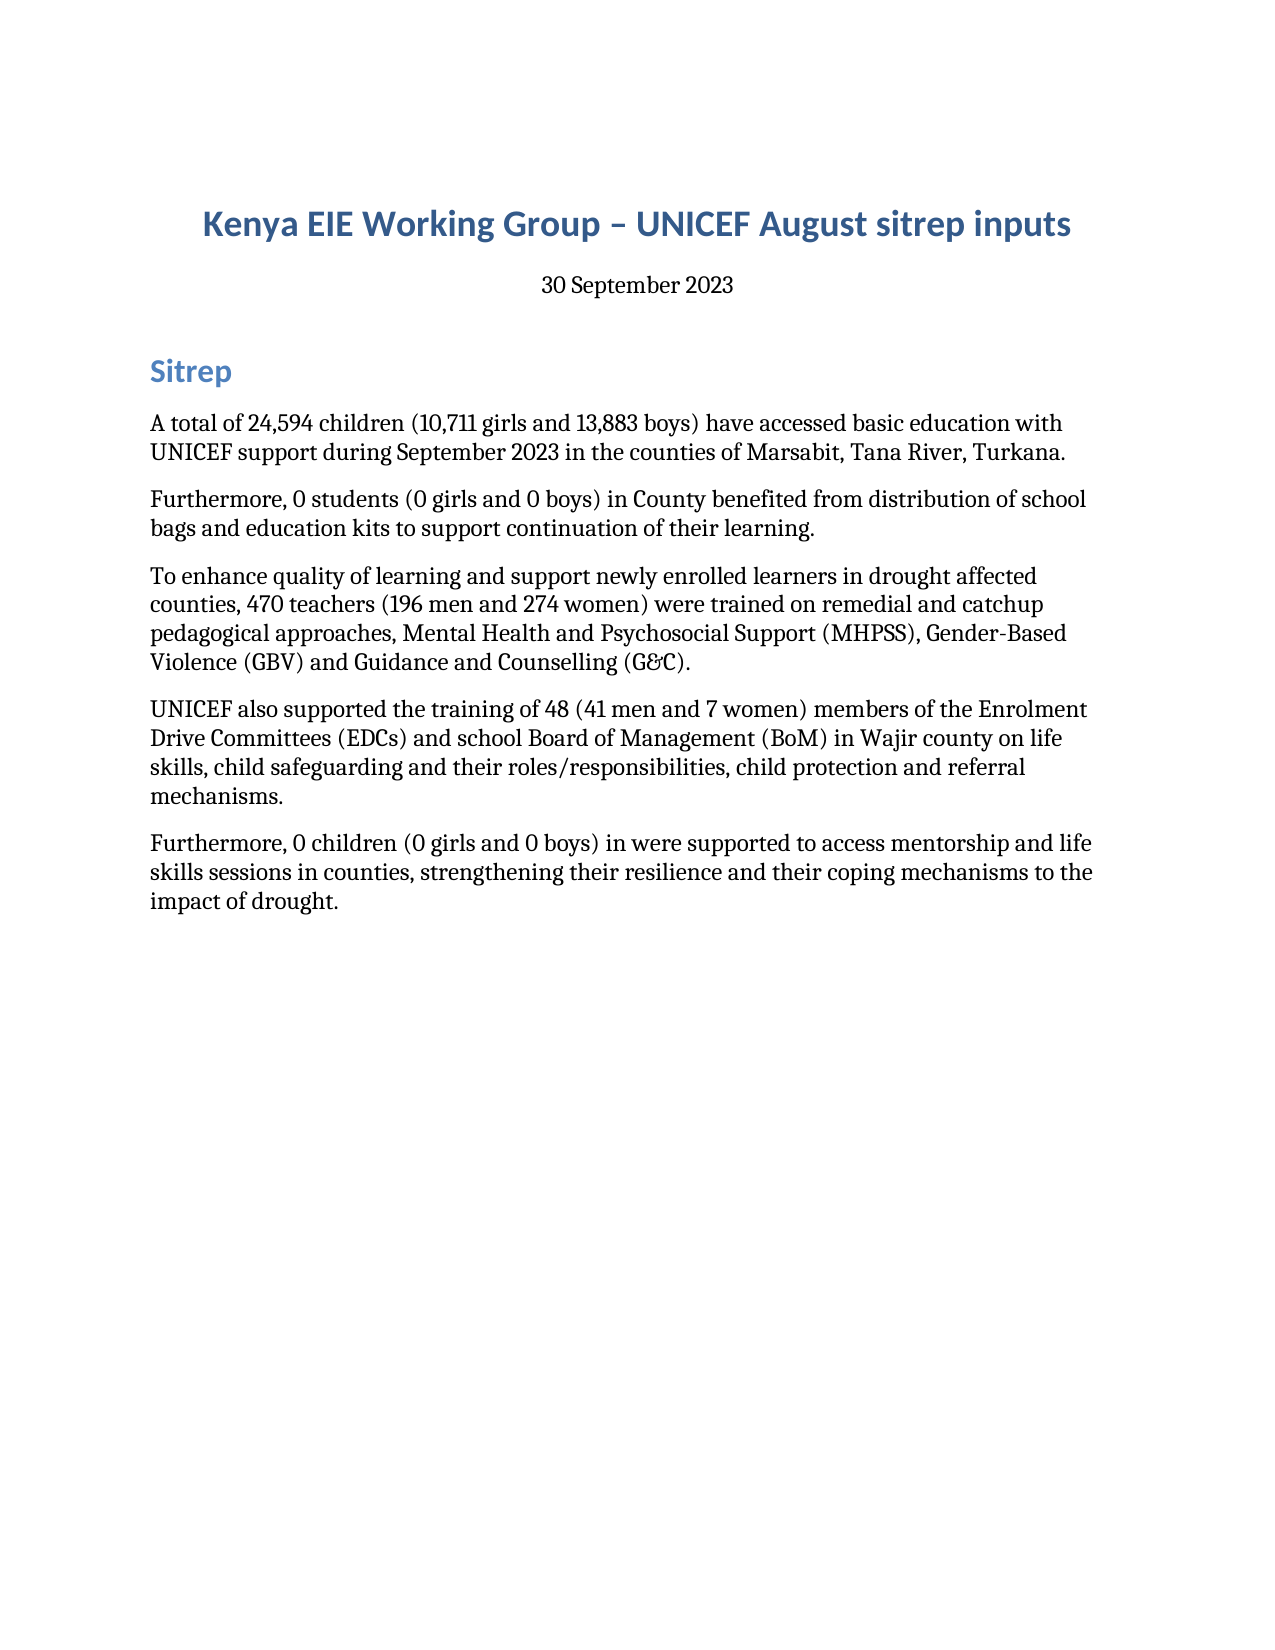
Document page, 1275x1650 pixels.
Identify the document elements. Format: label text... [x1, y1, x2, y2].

subtitle Sitrep [150, 349, 1125, 390]
title Kenya EIE Working Group – UNICEF August sitrep inputs [150, 200, 1125, 246]
text Furthermore, 0 students (0 girls and 0 boys) in County benefited from distribution of school bags and education kits to support continuation of their learning. [150, 485, 1125, 543]
text 30 September 2023 [150, 271, 1125, 299]
text Furthermore, 0 children (0 girls and 0 boys) in were supported to access mentorship and life skills sessions in counties, strengthening their resilience and their coping mechanisms to the impact of drought. [150, 829, 1125, 915]
text To enhance quality of learning and support newly enrolled learners in drought affected counties, 470 teachers (196 men and 274 women) were trained on remedial and catchup pedagogical approaches, Mental Health and Psychosocial Support (MHPSS), Gender-Based Violence (GBV) and Guidance and Counselling (G&C). [150, 562, 1125, 677]
text UNICEF also supported the training of 48 (41 men and 7 women) members of the Enrolment Drive Committees (EDCs) and school Board of Management (BoM) in Wajir county on life skills, child safeguarding and their roles/responsibilities, child protection and referral mechanisms. [150, 695, 1125, 810]
text A total of 24,594 children (10,711 girls and 13,883 boys) have accessed basic education with UNICEF support during September 2023 in the counties of Marsabit, Tana River, Turkana. [150, 409, 1125, 467]
